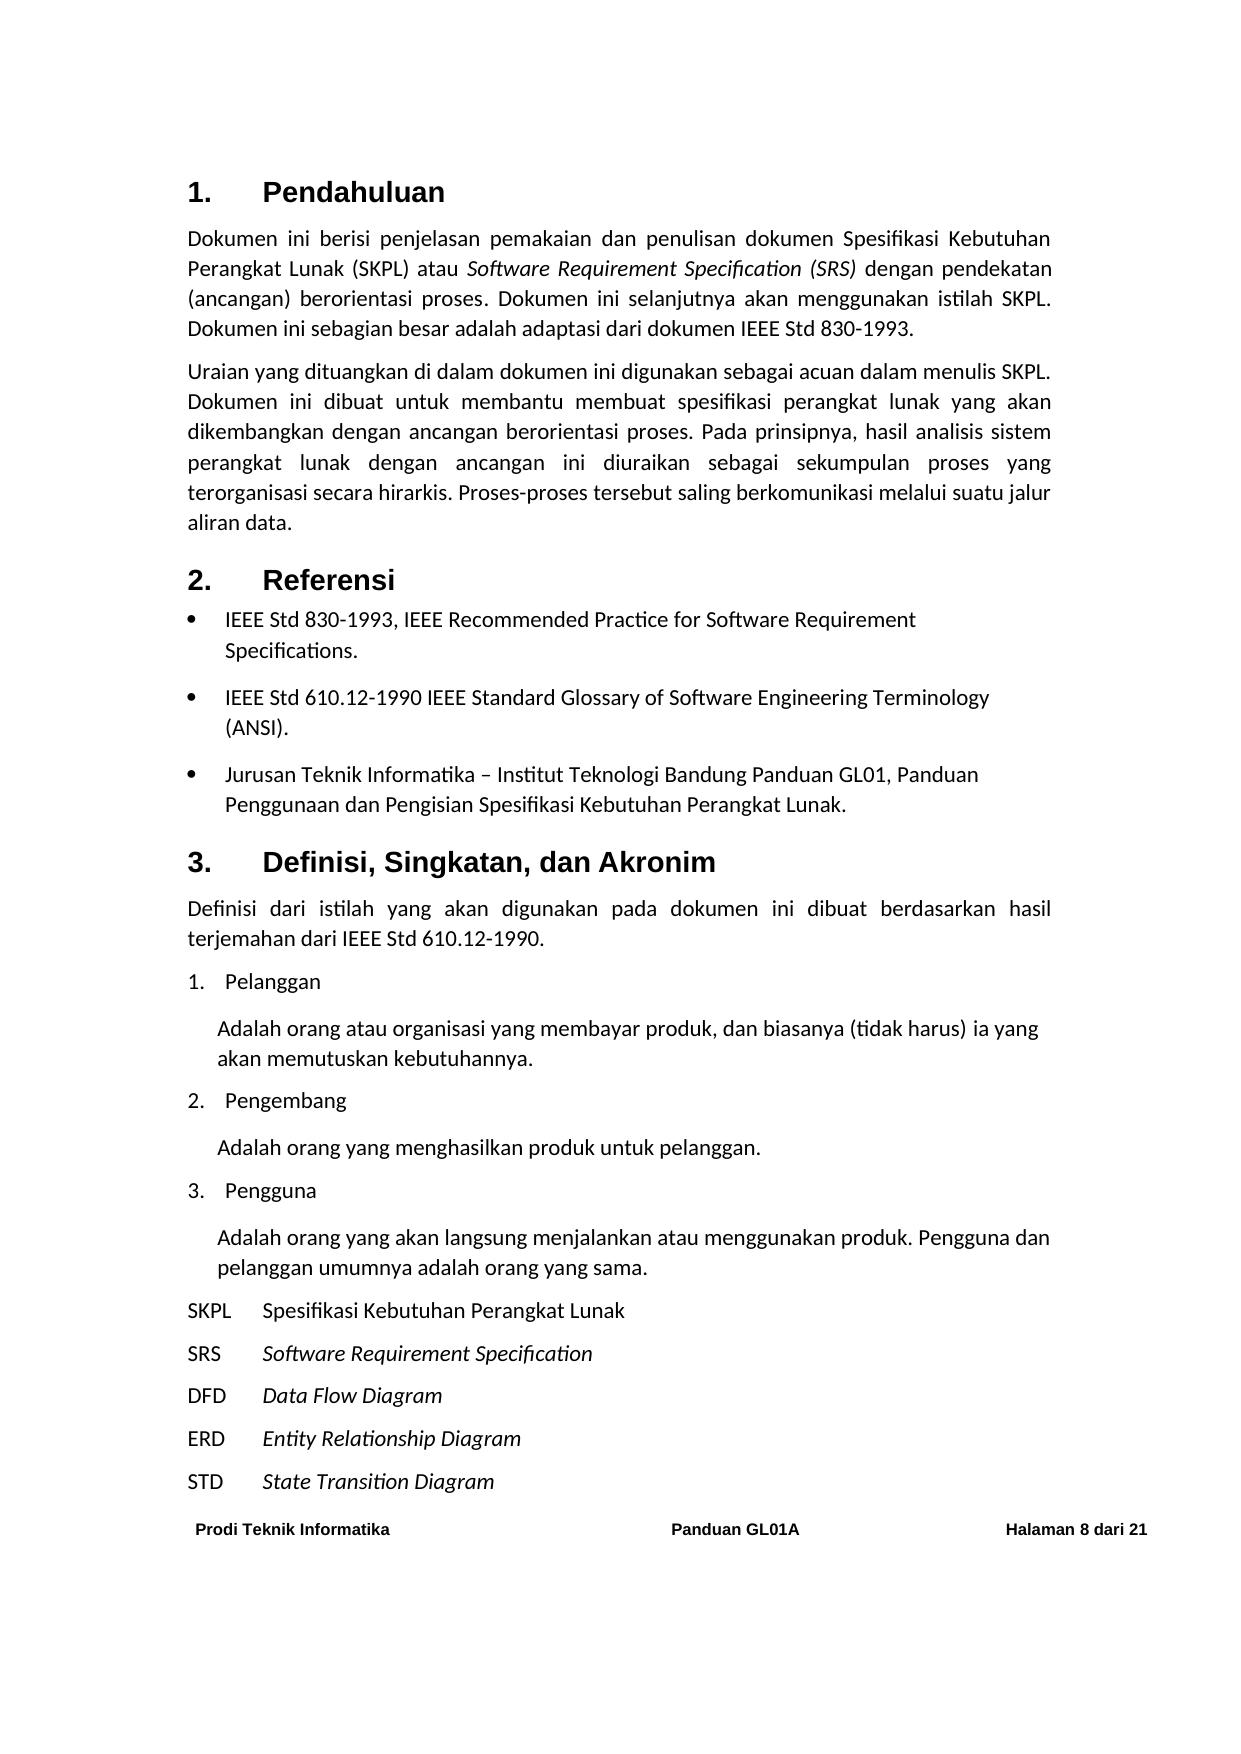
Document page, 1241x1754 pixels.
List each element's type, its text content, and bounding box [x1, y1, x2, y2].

list Adalah orang atau organisasi yang membayar produk, dan biasanya (tidak harus) ia yang akan memutuskan kebutuhannya. [217, 1014, 1053, 1072]
text SRS Software Requirement Specification [187, 1339, 1053, 1367]
list IEEE Std 610.12-1990 IEEE Standard Glossary of Software Engineering Terminology (ANSI). [187, 683, 1053, 741]
list IEEE Std 830-1993, IEEE Recommended Practice for Software Requirement Specifications. [187, 606, 1053, 664]
text Dokumen ini berisi penjelasan pemakaian dan penulisan dokumen Spesifikasi Kebutuhan Perangkat Lunak (SKPL) atau Software Requirement Specification (SRS) dengan pendekatan (ancangan) berorientasi proses. Dokumen ini selanjutnya akan menggunakan istilah SKPL. Dokumen ini sebagian besar adalah adaptasi dari dokumen IEEE Std 830-1993. [187, 224, 1053, 342]
list Pengguna [187, 1176, 1053, 1204]
subtitle Pendahuluan [187, 175, 1053, 208]
text SKPL Spesifikasi Kebutuhan Perangkat Lunak [187, 1296, 1053, 1324]
text STD State Transition Diagram [187, 1467, 1053, 1495]
list Adalah orang yang akan langsung menjalankan atau menggunakan produk. Pengguna dan pelanggan umumnya adalah orang yang sama. [217, 1223, 1053, 1281]
list Pelanggan [187, 967, 1053, 995]
text DFD Data Flow Diagram [187, 1381, 1053, 1409]
list Adalah orang yang menghasilkan produk untuk pelanggan. [217, 1133, 1053, 1161]
subtitle Definisi, Singkatan, dan Akronim [187, 845, 1053, 879]
text Uraian yang dituangkan di dalam dokumen ini digunakan sebagai acuan dalam menulis SKPL. Dokumen ini dibuat untuk membantu membuat spesifikasi perangkat lunak yang akan dikembangkan dengan ancangan berorientasi proses. Pada prinsipnya, hasil analisis sistem perangkat lunak dengan ancangan ini diuraikan sebagai sekumpulan proses yang terorganisasi secara hirarkis. Proses-proses tersebut saling berkomunikasi melalui suatu jalur aliran data. [187, 357, 1053, 536]
list Pengembang [187, 1087, 1053, 1114]
text ERD Entity Relationship Diagram [187, 1424, 1053, 1452]
subtitle Referensi [187, 563, 1053, 597]
text Definisi dari istilah yang akan digunakan pada dokumen ini dibuat berdasarkan hasil terjemahan dari IEEE Std 610.12-1990. [187, 894, 1053, 952]
list Jurusan Teknik Informatika – Institut Teknologi Bandung Panduan GL01, Panduan Penggunaan dan Pengisian Spesifikasi Kebutuhan Perangkat Lunak. [187, 760, 1053, 818]
